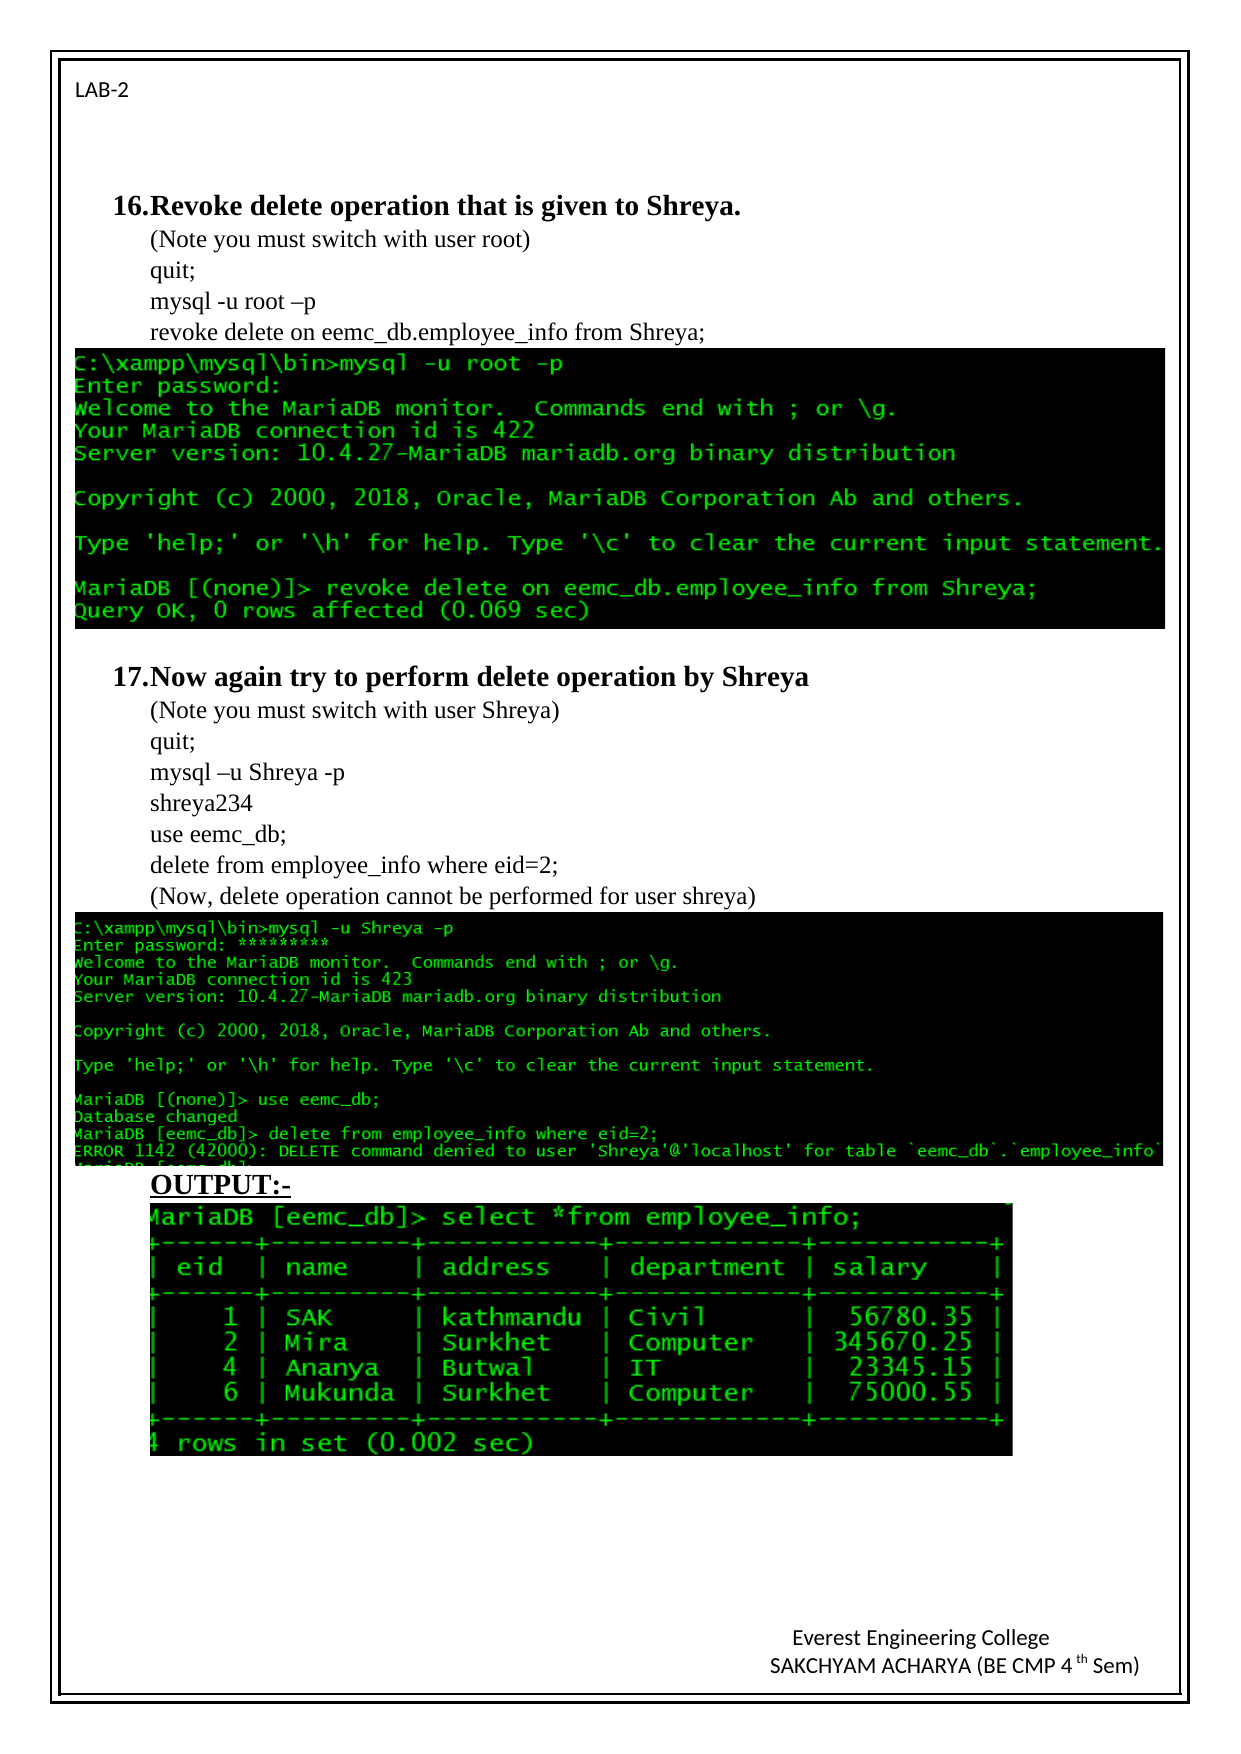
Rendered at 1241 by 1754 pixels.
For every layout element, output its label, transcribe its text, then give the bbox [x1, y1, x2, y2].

list Now again try to perform delete operation by Shreya [112, 659, 1165, 692]
list (Now, delete operation cannot be performed for user shreya) [150, 881, 1165, 910]
list quit; [150, 255, 1165, 284]
list quit; [150, 726, 1165, 755]
list (Note you must switch with user root) [150, 224, 1165, 253]
picture [75, 912, 1164, 1166]
list mysql -u root –p [150, 286, 1165, 315]
picture [150, 1203, 1013, 1456]
list revoke delete on eemc_db.employee_info from Shreya; [150, 317, 1165, 346]
list use eemc_db; [150, 819, 1165, 848]
list Revoke delete operation that is given to Shreya. [112, 188, 1165, 221]
list delete from employee_info where eid=2; [150, 850, 1165, 879]
list shreya234 [150, 788, 1165, 817]
picture [75, 348, 1166, 629]
list (Note you must switch with user Shreya) [150, 695, 1165, 724]
list OUTPUT:- [150, 1167, 1165, 1201]
list mysql –u Shreya -p [150, 757, 1165, 786]
